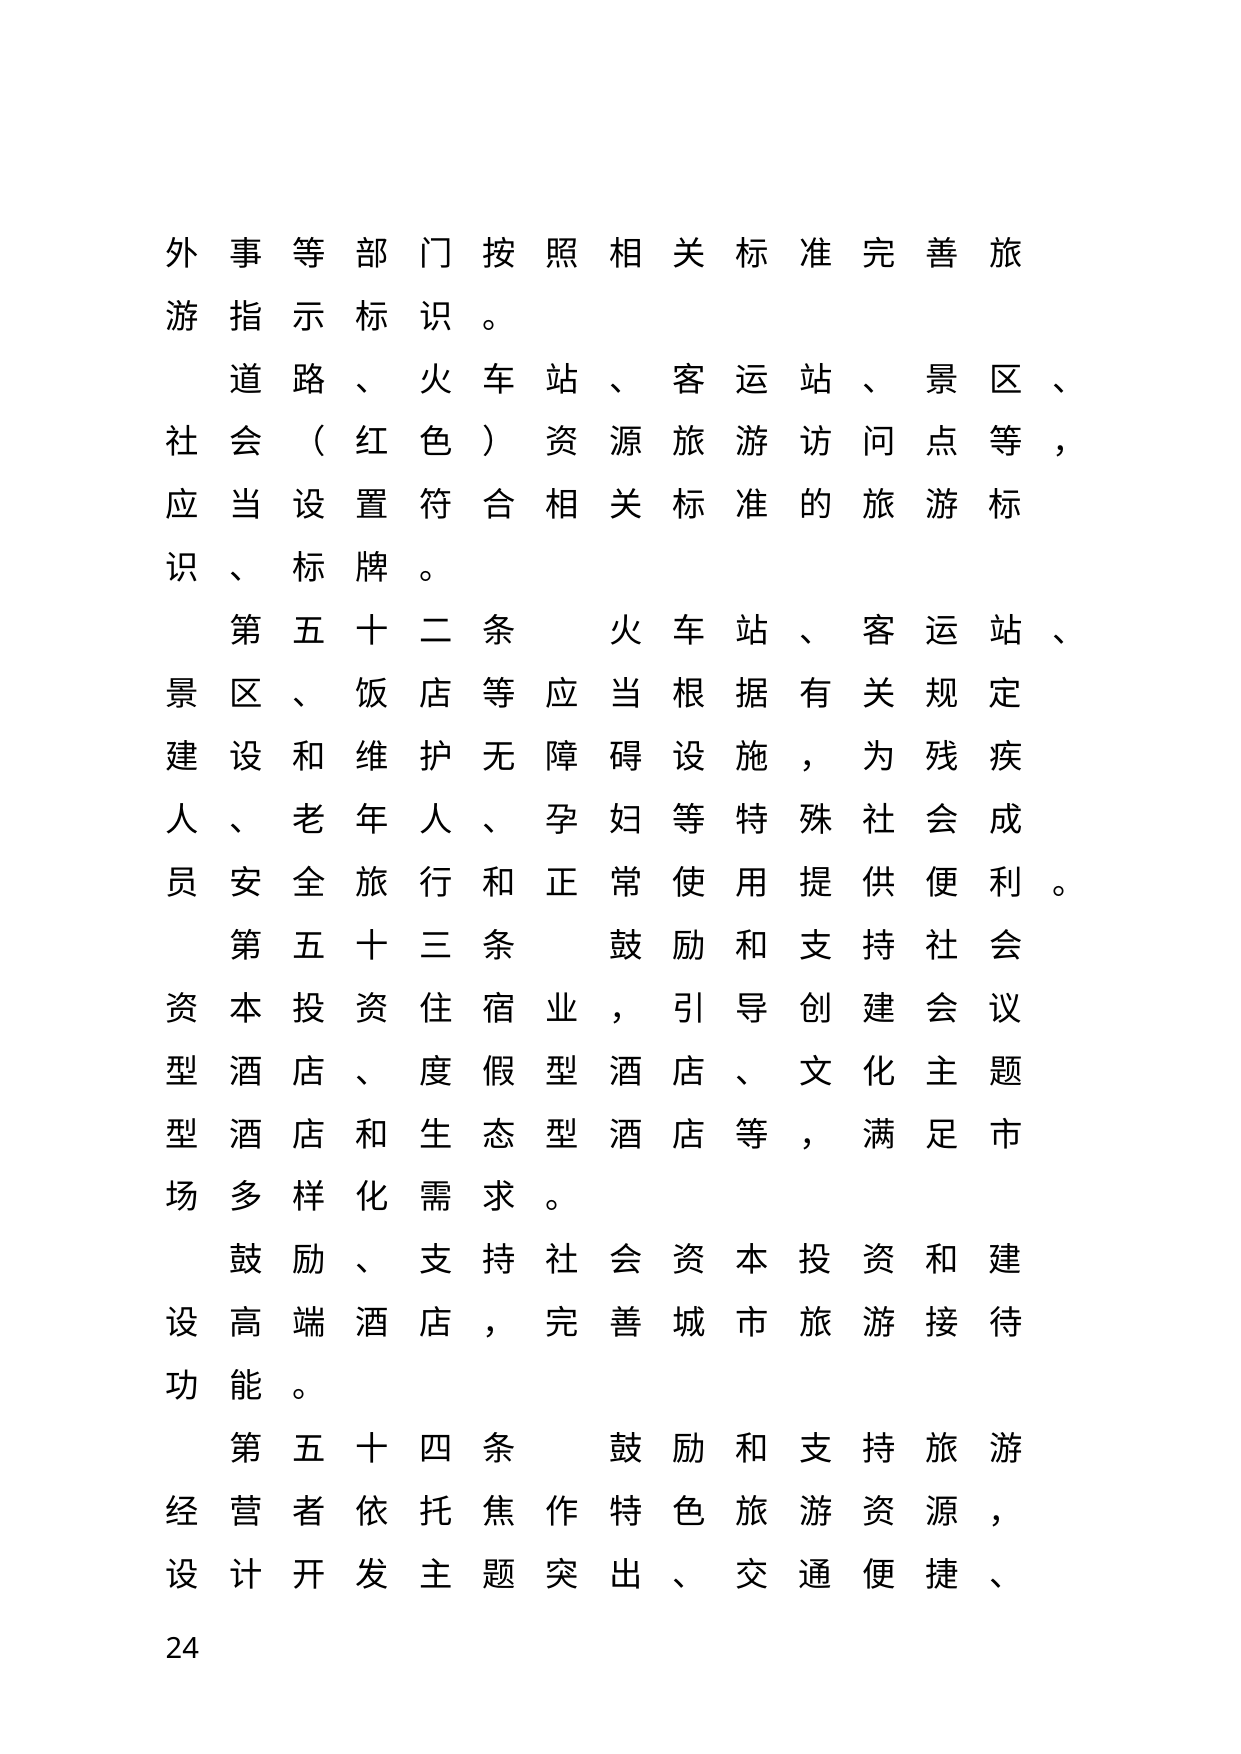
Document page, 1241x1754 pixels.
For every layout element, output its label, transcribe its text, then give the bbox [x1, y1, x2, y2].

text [166, 1414, 1052, 1603]
text 第五十三条 鼓励和支持社会资本投资住宿业，引导创建会议型酒店、度假型酒店、文化主题型酒店和生态型酒店等，满足市场多样化需求。 [166, 911, 1052, 1226]
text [166, 219, 1052, 345]
text 鼓励、支持社会资本投资和建设高端酒店，完善城市旅游接待功能。 [166, 1226, 1052, 1414]
text 道路、火车站、客运站、景区、社会（红色）资源旅游访问点等，应当设置符合相关标准的旅游标识、标牌。 [166, 345, 1052, 597]
text 第五十二条 火车站、客运站、景区、饭店等应当根据有关规定建设和维护无障碍设施，为残疾人、老年人、孕妇等特殊社会成员安全旅行和正常使用提供便利。 [166, 597, 1052, 911]
